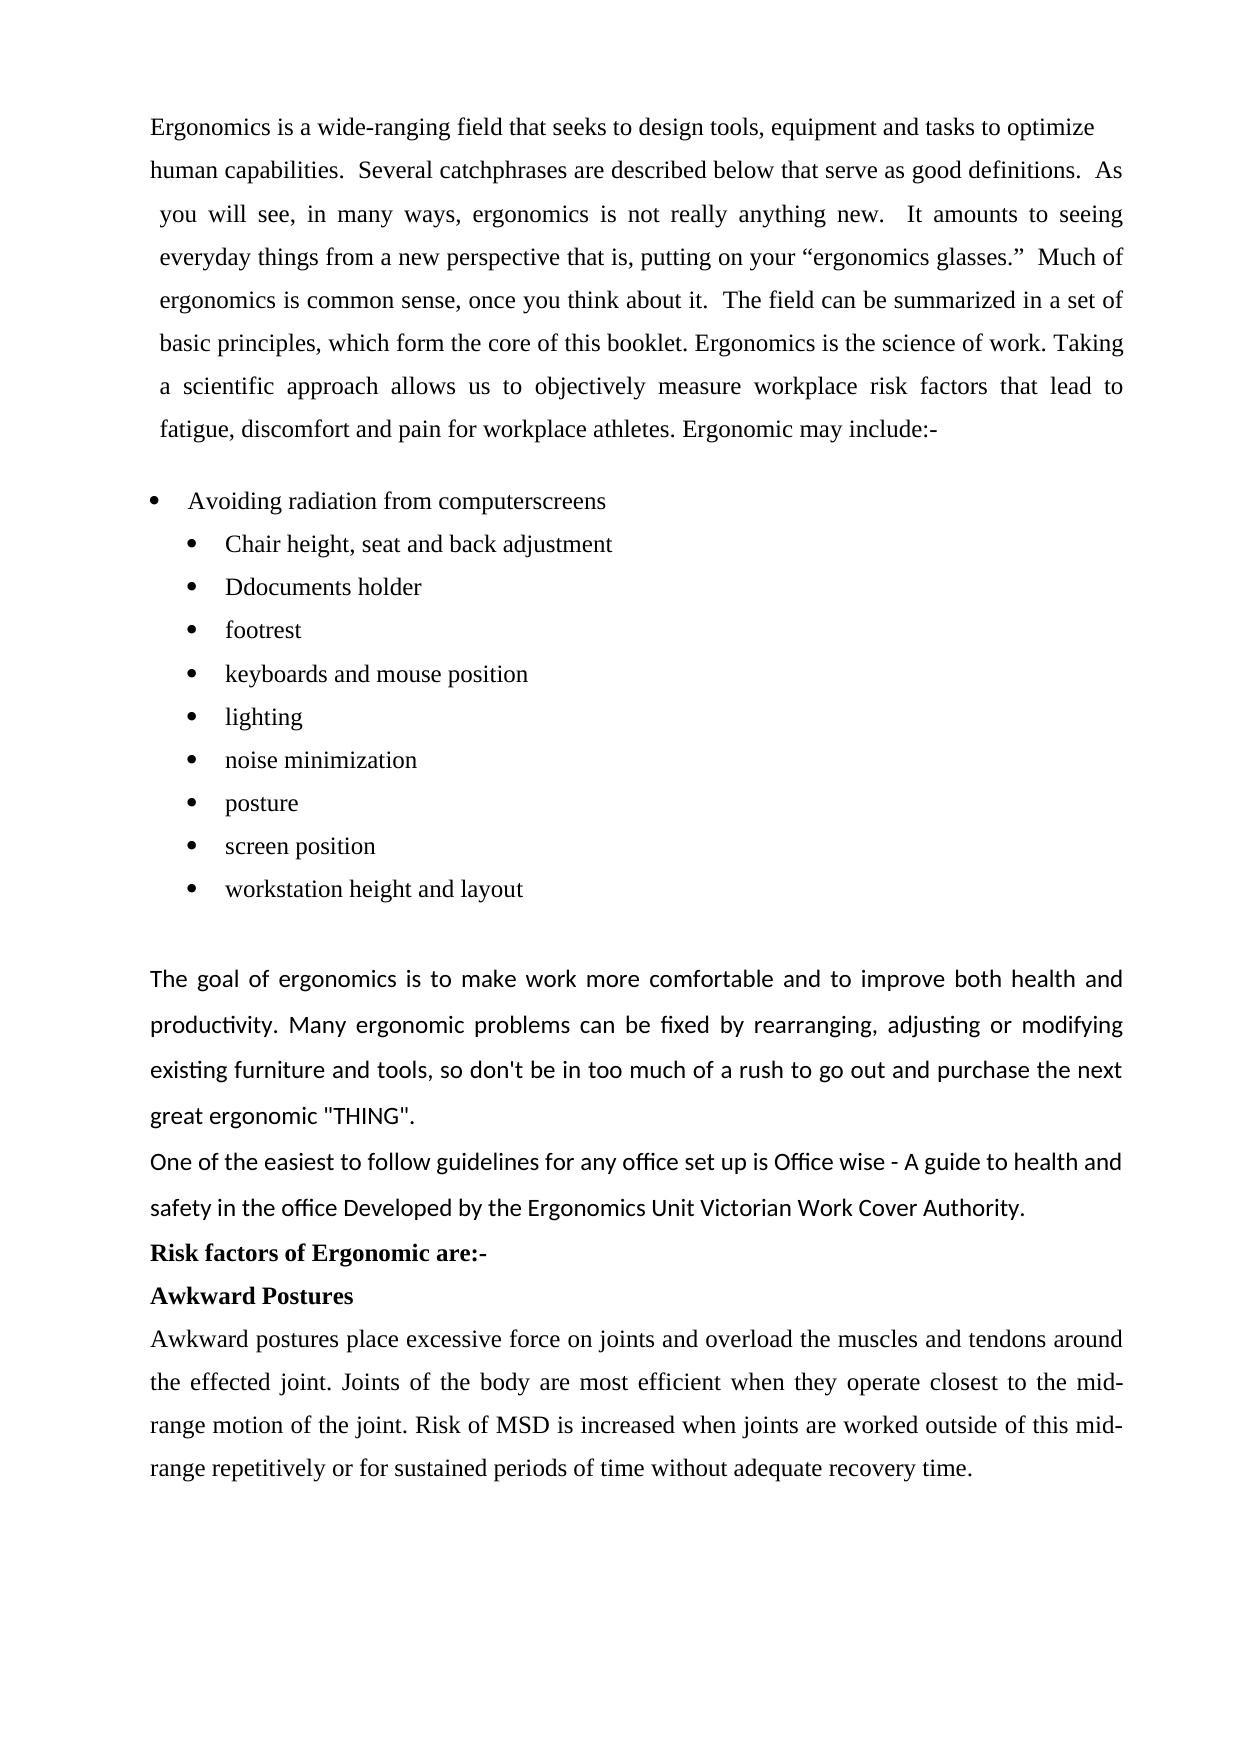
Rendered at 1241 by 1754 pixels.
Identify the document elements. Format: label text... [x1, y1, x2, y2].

list workstation height and layout [187, 874, 1125, 903]
list Avoiding radiation from computerscreens [150, 486, 1125, 515]
list Ddocuments holder [187, 572, 1125, 601]
list screen position [187, 831, 1125, 860]
list Chair height, seat and back adjustment [187, 529, 1125, 558]
text Awkward postures place excessive force on joints and overload the muscles and tendons around the effected joint. Joints of the body are most efficient when they operate closest to the mid-range motion of the joint. Risk of MSD is increased when joints are worked outside of this mid-range repetitively or for sustained periods of time without adequate recovery time. [150, 1324, 1125, 1482]
text The goal of ergonomics is to make work more comfortable and to improve both health and productivity. Many ergonomic problems can be fixed by rearranging, adjusting or modifying existing furniture and tools, so don't be in too much of a rush to go out and purchase the next great ergonomic "THING". [150, 963, 1125, 1131]
text Ergonomics is a wide-ranging field that seeks to design tools, equipment and tasks to optimize [150, 112, 1125, 141]
list posture [187, 788, 1125, 817]
list footrest [187, 616, 1125, 644]
list keyboards and mouse position [187, 659, 1125, 687]
text human capabilities. Several catchphrases are described below that serve as good definitions. As you will see, in many ways, ergonomics is not really anything new. It amounts to seeing everyday things from a new perspective that is, putting on your “ergonomics glasses.” Much of ergonomics is common sense, once you think about it. The field can be summarized in a set of basic principles, which form the core of this booklet. Ergonomics is the science of work. Taking a scientific approach allows us to objectively measure workplace risk factors that lead to fatigue, discomfort and pain for workplace athletes. Ergonomic may include:- [150, 156, 1125, 443]
text Awkward Postures [150, 1281, 1125, 1309]
list lighting [187, 702, 1125, 731]
list noise minimization [187, 745, 1125, 774]
text One of the easiest to follow guidelines for any office set up is Office wise - A guide to health and safety in the office Developed by the Ergonomics Unit Victorian Work Cover Authority. [150, 1146, 1125, 1222]
text Risk factors of Ergonomic are:- [150, 1238, 1125, 1266]
